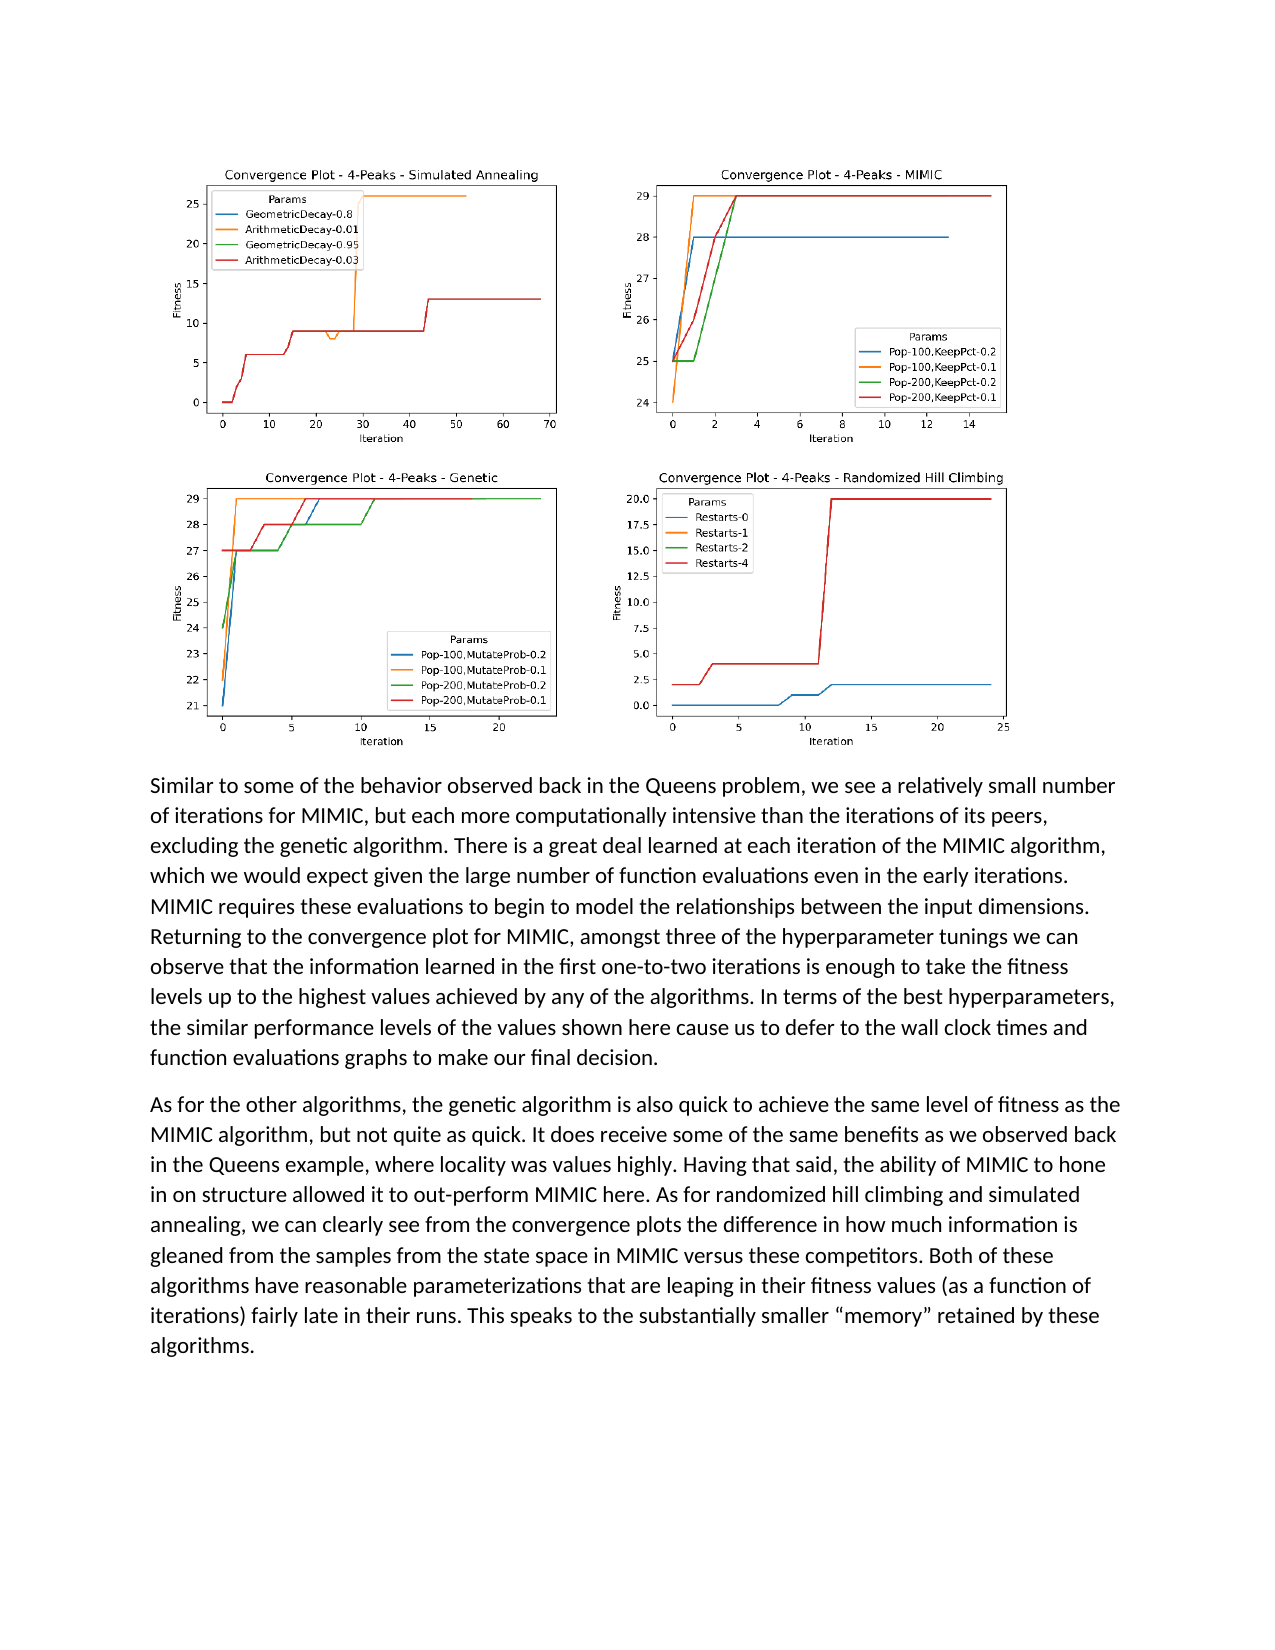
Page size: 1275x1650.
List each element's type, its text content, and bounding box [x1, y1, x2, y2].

text As for the other algorithms, the genetic algorithm is also quick to achieve the same level of fitness as the MIMIC algorithm, but not quite as quick. It does receive some of the same benefits as we observed back in the Queens example, where locality was values highly. Having that said, the ability of MIMIC to hone in on structure allowed it to out-perform MIMIC here. As for randomized hill climbing and simulated annealing, we can clearly see from the convergence plots the difference in how much information is gleaned from the samples from the state space in MIMIC versus these competitors. Both of these algorithms have reasonable parameterizations that are leaping in their fitness values (as a function of iterations) fairly late in their runs. This speaks to the substantially smaller “memory” retained by these algorithms. [150, 1090, 1125, 1359]
picture [150, 150, 1050, 450]
text Similar to some of the behavior observed back in the Queens problem, we see a relatively small number of iterations for MIMIC, but each more computationally intensive than the iterations of its peers, excluding the genetic algorithm. There is a great deal learned at each iteration of the MIMIC algorithm, which we would expect given the large number of function evaluations even in the early iterations. MIMIC requires these evaluations to begin to model the relationships between the input dimensions. Returning to the convergence plot for MIMIC, amongst three of the hyperparameter tunings we can observe that the information learned in the first one-to-two iterations is enough to take the fitness levels up to the highest values achieved by any of the algorithms. In terms of the best hyperparameters, the similar performance levels of the values shown here cause us to defer to the wall clock times and function evaluations graphs to make our final decision. [150, 771, 1125, 1071]
picture [150, 452, 1050, 753]
